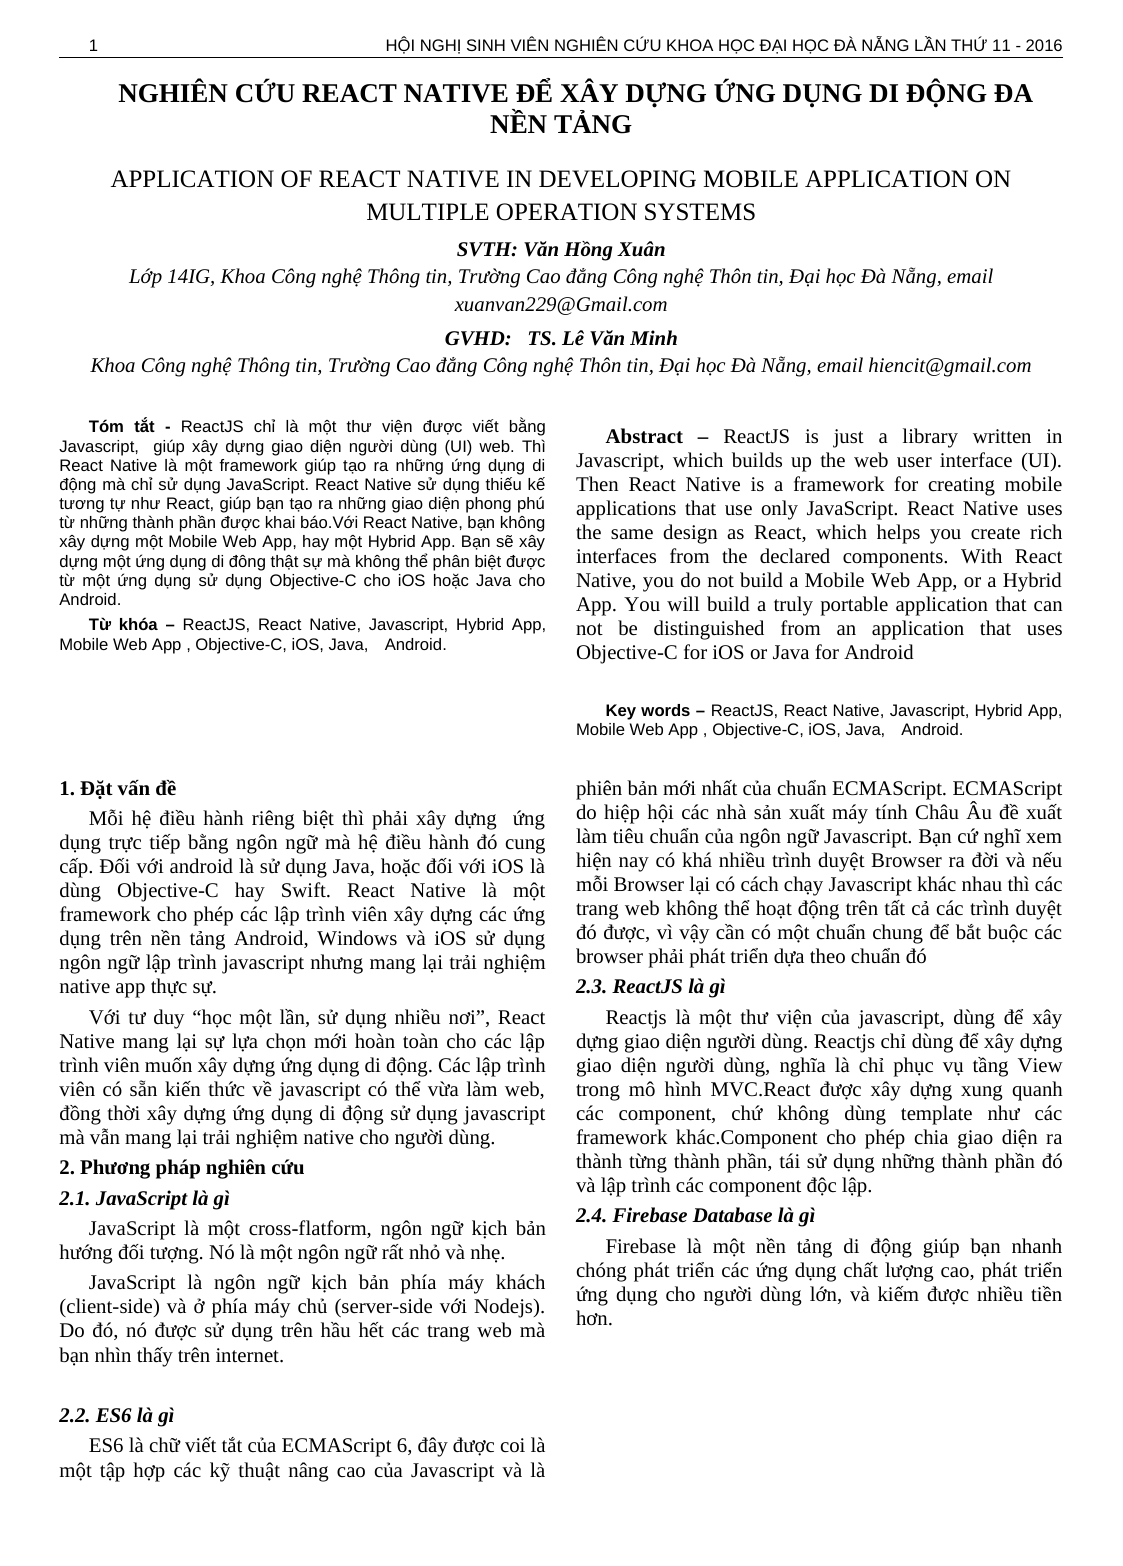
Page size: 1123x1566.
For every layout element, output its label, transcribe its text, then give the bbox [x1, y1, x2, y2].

text APPLICATION OF REACT NATIVE IN DEVELOPING MOBILE APPLICATION ON MULTIPLE OPERATION SYSTEMS [59, 164, 1063, 226]
text ES6 là chữ viết tắt của ECMAScript 6, đây được coi là một tập hợp các kỹ thuật nâng cao của Javascript và là phiên bản mới nhất của chuẩn ECMAScript. ECMAScript do hiệp hội các nhà sản xuất máy tính Châu Âu đề xuất làm tiêu chuẩn của ngôn ngữ Javascript. Bạn cứ nghĩ xem hiện nay có khá nhiều trình duyệt Browser ra đời và nếu mỗi Browser lại có cách chạy Javascript khác nhau thì các trang web không thể hoạt động trên tất cả các trình duyệt đó được, vì vậy cần có một chuẩn chung để bắt buộc các browser phải phát triển dựa theo chuẩn đó [576, 776, 1063, 968]
text Firebase là một nền tảng di động giúp bạn nhanh chóng phát triển các ứng dụng chất lượng cao, phát triển ứng dụng cho người dùng lớn, và kiếm được nhiều tiền hơn. [576, 1234, 1063, 1330]
subtitle Đặt vấn đề [59, 776, 546, 800]
text JavaScript là một cross-flatform, ngôn ngữ kịch bản hướng đối tượng. Nó là một ngôn ngữ rất nhỏ và nhẹ. [59, 1216, 546, 1264]
text Reactjs là một thư viện của javascript, dùng để xây dựng giao diện người dùng. Reactjs chỉ dùng để xây dựng giao diện người dùng, nghĩa là chỉ phục vụ tầng View trong mô hình MVC.React được xây dựng xung quanh các component, chứ không dùng template như các framework khác.Component cho phép chia giao diện ra thành từng thành phần, tái sử dụng những thành phần đó và lập trình các component độc lập. [576, 1005, 1063, 1197]
text Khoa Công nghệ Thông tin, Trường Cao đẳng Công nghệ Thôn tin, Đại học Đà Nẵng, email hiencit@gmail.com [59, 353, 1063, 377]
text GVHD: TS. Lê Văn Minh [59, 326, 1063, 349]
text Key words – ReactJS, React Native, Javascript, Hybrid App, Mobile Web App , Objective-C, iOS, Java, Android. [576, 701, 1063, 739]
text Với tư duy “học một lần, sử dụng nhiều nơi”, React Native mang lại sự lựa chọn mới hoàn toàn cho các lập trình viên muốn xây dựng ứng dụng di động. Các lập trình viên có sẵn kiến thức về javascript có thể vừa làm web, đồng thời xây dựng ứng dụng di động sử dụng javascript mà vẫn mang lại trải nghiệm native cho người dùng. [59, 1005, 546, 1149]
subtitle JavaScript là gì [59, 1186, 546, 1210]
text Tóm tắt - ReactJS chỉ là một thư viện được viết bằng Javascript, giúp xây dựng giao diện người dùng (UI) web. Thì React Native là một framework giúp tạo ra những ứng dụng di động mà chỉ sử dụng JavaScript. React Native sử dụng thiếu kế tương tự như React, giúp bạn tạo ra những giao diện phong phú từ những thành phần được khai báo.Với React Native, bạn không xây dựng một Mobile Web App, hay một Hybrid App. Bạn sẽ xây dựng một ứng dụng di đông thật sự mà không thể phân biệt được từ một ứng dụng sử dụng Objective-C cho iOS hoặc Java cho Android. [59, 417, 546, 609]
text Lớp 14IG, Khoa Công nghệ Thông tin, Trường Cao đẳng Công nghệ Thôn tin, Đại học Đà Nẵng, email xuanvan229@Gmail.com [59, 264, 1063, 316]
text Mỗi hệ điều hành riêng biệt thì phải xây dựng ứng dụng trực tiếp bằng ngôn ngữ mà hệ điều hành đó cung cấp. Đối với android là sử dụng Java, hoặc đối với iOS là dùng Objective-C hay Swift. React Native là một framework cho phép các lập trình viên xây dựng các ứng dụng trên nền tảng Android, Windows và iOS sử dụng ngôn ngữ lập trình javascript nhưng mang lại trải nghiệm native app thực sự. [59, 806, 546, 998]
subtitle Phương pháp nghiên cứu [59, 1155, 546, 1179]
text JavaScript là ngôn ngữ kịch bản phía máy khách (client-side) và ở phía máy chủ (server-side với Nodejs). Do đó, nó được sử dụng trên hầu hết các trang web mà bạn nhìn thấy trên internet. [59, 1270, 546, 1367]
subtitle Firebase Database là gì [576, 1203, 1063, 1227]
text SVTH: Văn Hồng Xuân [59, 236, 1063, 261]
text NGHIÊN CỨU REACT NATIVE ĐỂ XÂY DỰNG ỨNG DỤNG DI ĐỘNG ĐA NỀN TẢNG [59, 77, 1063, 139]
subtitle ES6 là gì [59, 1403, 546, 1427]
subtitle ReactJS là gì [576, 974, 1063, 998]
